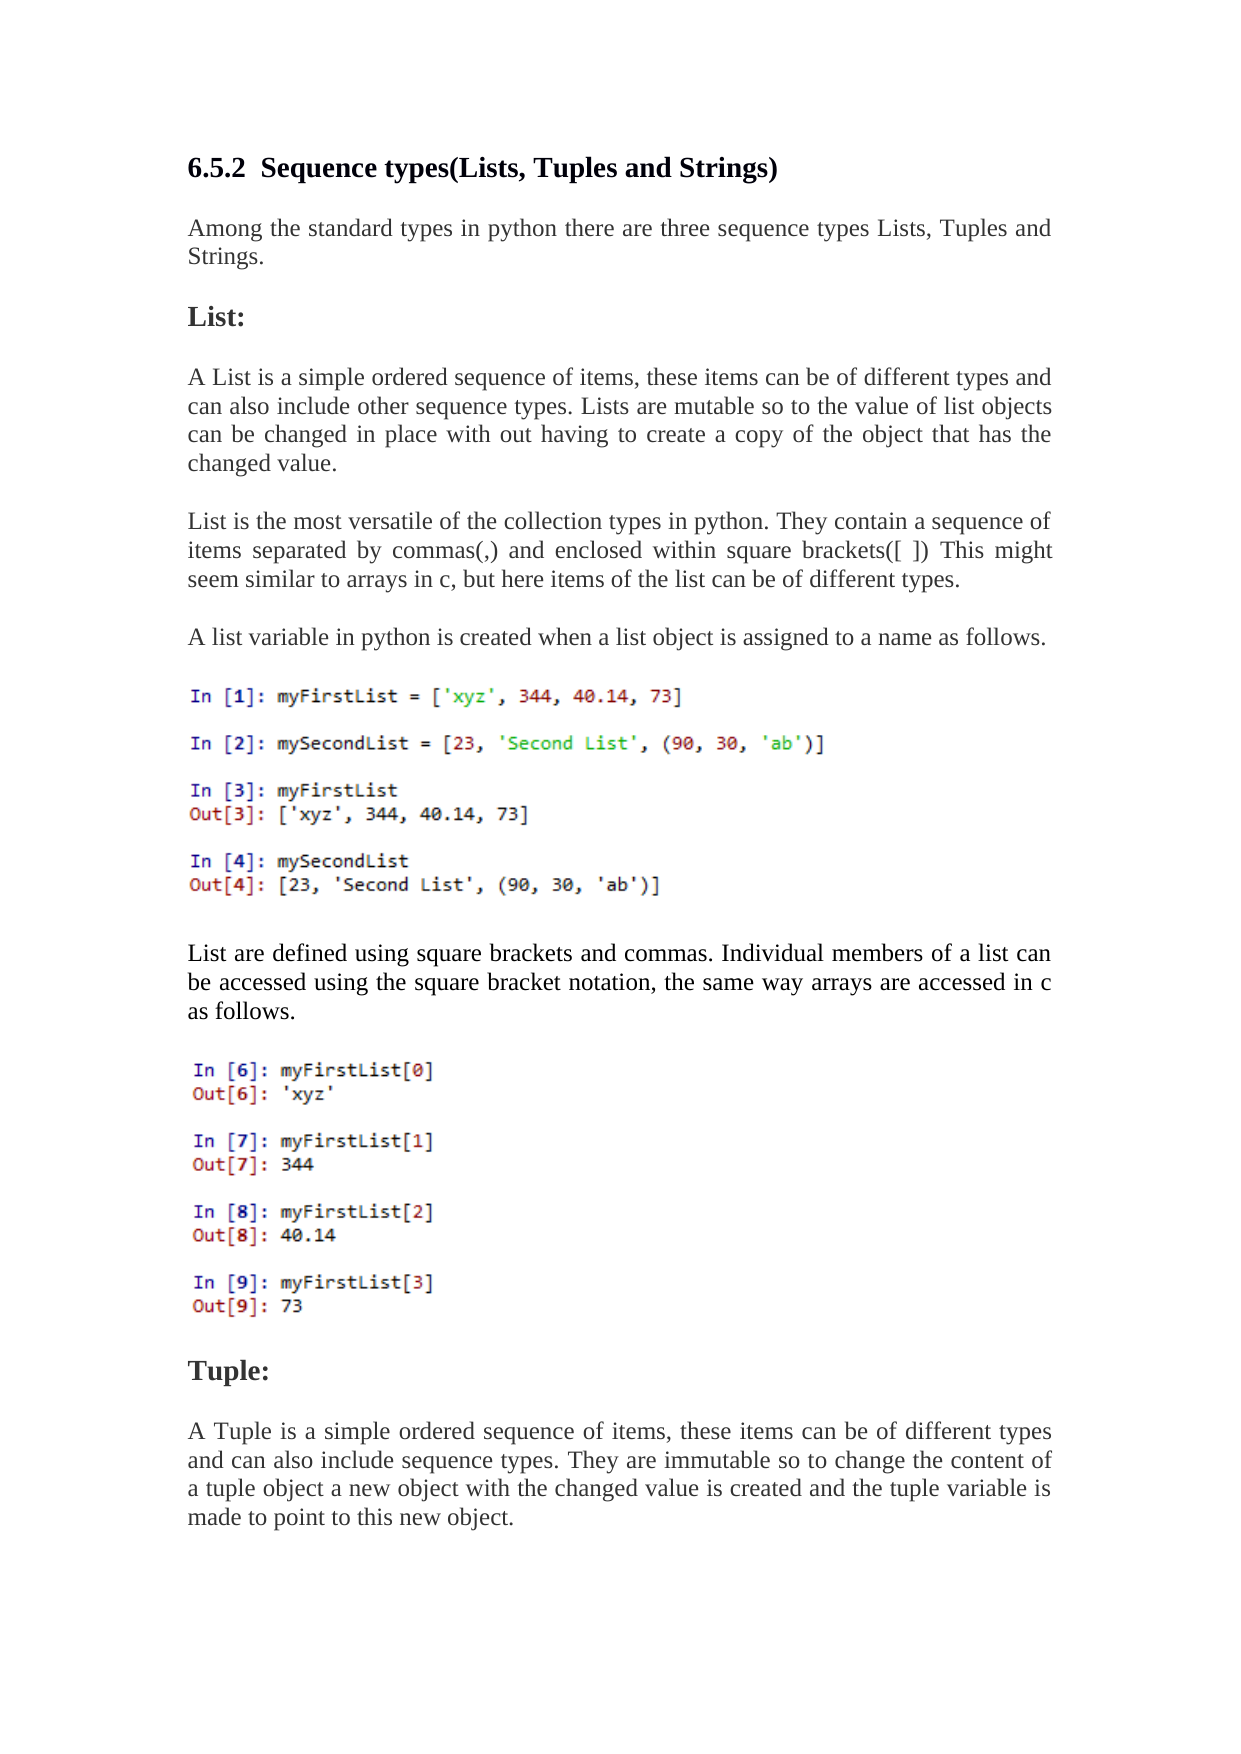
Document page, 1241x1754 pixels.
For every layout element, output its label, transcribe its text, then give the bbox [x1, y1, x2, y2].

list List: [187, 299, 1053, 333]
list A List is a simple ordered sequence of items, these items can be of different types and can also include other sequence types. Lists are mutable so to the value of list objects can be changed in place with out having to create a copy of the object that has the changed value. [187, 362, 1053, 477]
list A list variable in python is created when a list object is assigned to a name as follows. [187, 622, 1053, 650]
list 6.5.2 Sequence types(Lists, Tuples and Strings) [187, 150, 1053, 183]
list Tuple: [187, 1353, 1053, 1387]
list List are defined using square brackets and commas. Individual members of a list can be accessed using the square bracket notation, the same way arrays are accessed in c as follows. [187, 938, 1053, 1025]
list Among the standard types in python there are three sequence types Lists, Tuples and Strings. [187, 213, 1053, 270]
list List is the most versatile of the collection types in python. They contain a sequence of items separated by commas(,) and enclosed within square brackets([ ]) This might seem similar to arrays in c, but here items of the list can be of different types. [187, 506, 1053, 592]
picture [187, 1053, 488, 1325]
list A Tuple is a simple ordered sequence of items, these items can be of different types and can also include sequence types. They are immutable so to change the content of a tuple object a new object with the changed value is created and the tuple variable is made to point to this new object. [187, 1416, 1053, 1531]
picture [187, 679, 846, 910]
